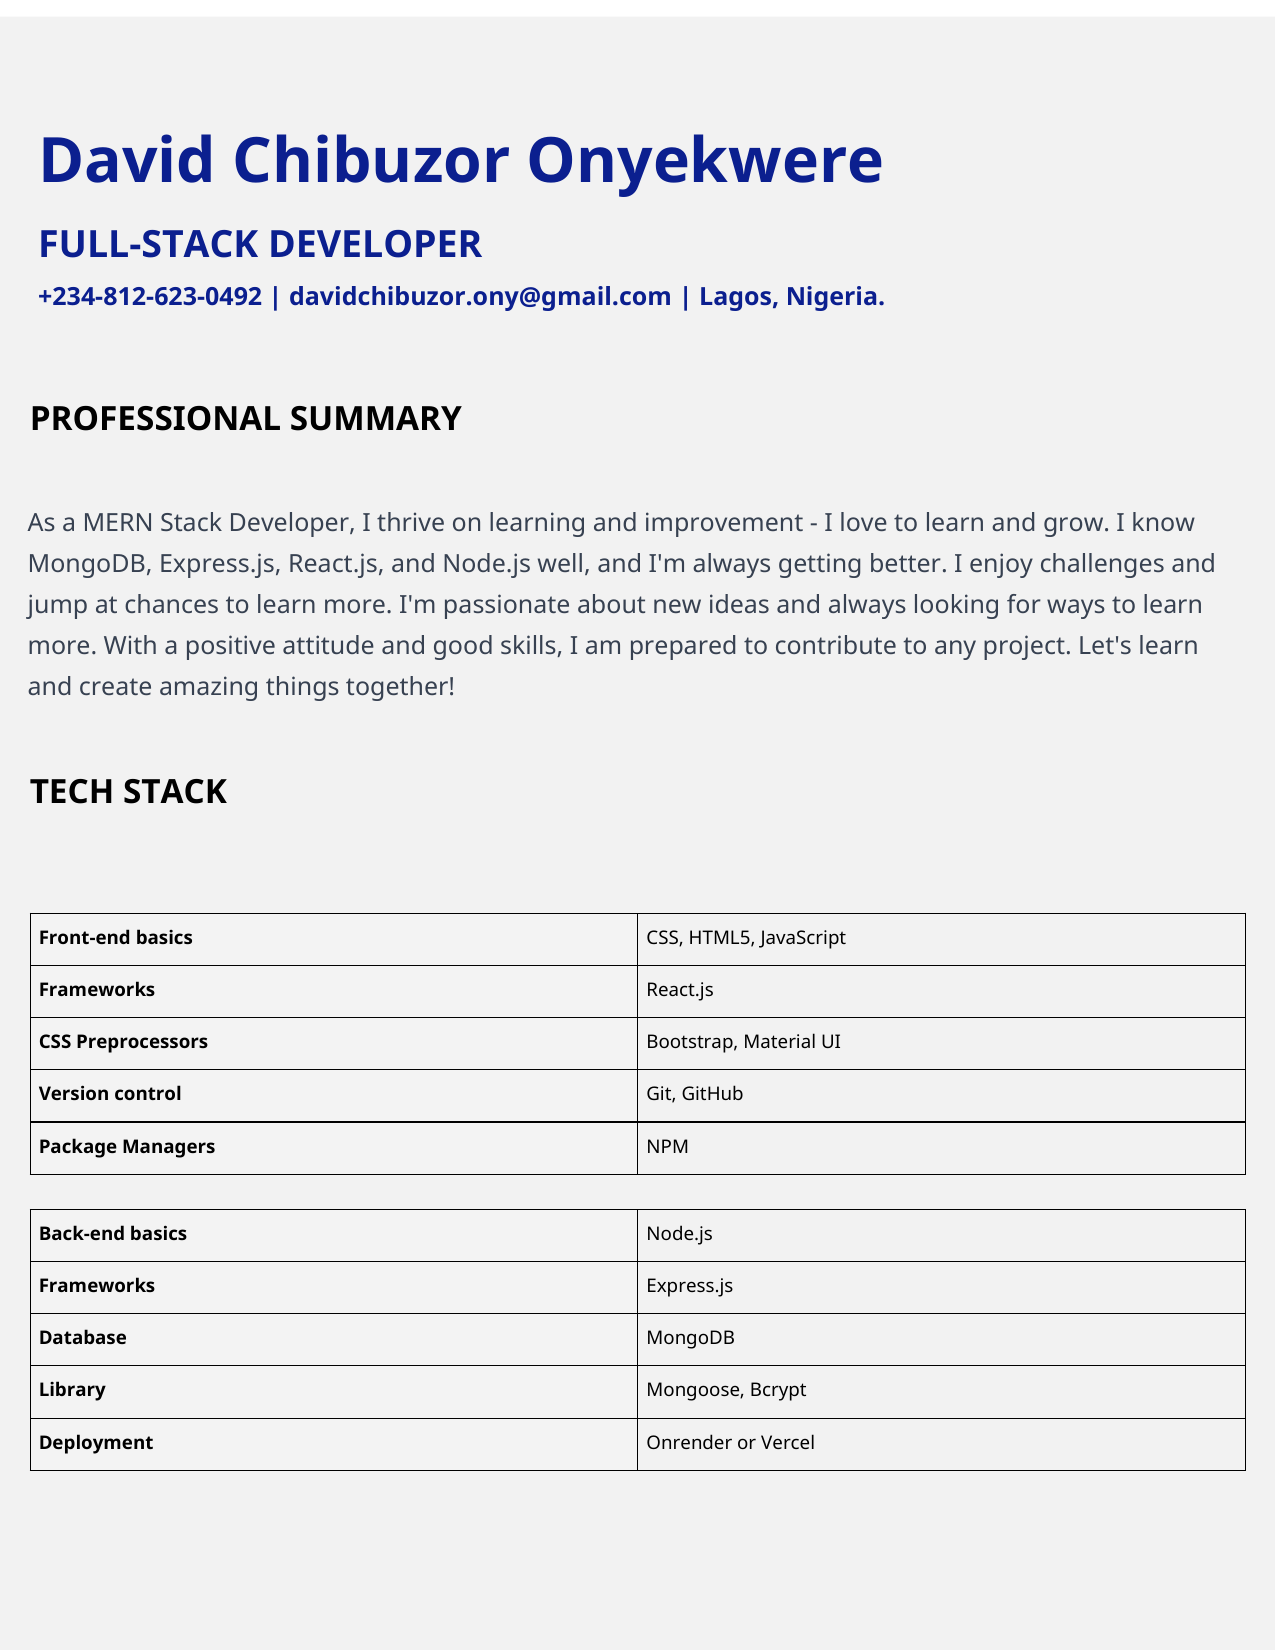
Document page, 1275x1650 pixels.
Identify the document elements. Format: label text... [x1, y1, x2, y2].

table_cell Mongoose, Bcrypt [638, 1366, 1245, 1417]
table_cell Database [31, 1314, 637, 1365]
table_cell Deployment [31, 1419, 637, 1470]
table_header Front-end basics [31, 914, 637, 965]
table_cell CSS Preprocessors [31, 1018, 637, 1069]
table_cell Package Managers [31, 1123, 637, 1174]
table_cell Frameworks [31, 966, 637, 1017]
table_header David Chibuzor Onyekwere FULL-STACK DEVELOPER +234-812-623-0492 | davidchibuzor.ony@gmail.com | Lagos, Nigeria. [30, 105, 1245, 370]
table_cell React.js [638, 966, 1245, 1017]
table_header CSS, HTML5, JavaScript [638, 914, 1245, 965]
table_cell Bootstrap, Material UI [638, 1018, 1245, 1069]
table_header Back-end basics [31, 1210, 637, 1261]
subtitle TECH STACK [29, 777, 1245, 811]
subtitle PROFESSIONAL SUMMARY [29, 404, 1245, 437]
table_cell Express.js [638, 1262, 1245, 1313]
text As a MERN Stack Developer, I thrive on learning and improvement - I love to learn and grow. I know MongoDB, Express.js, React.js, and Node.js well, and I'm always getting better. I enjoy challenges and jump at chances to learn more. I'm passionate about new ideas and always looking for ways to learn more. With a positive attitude and good skills, I am prepared to contribute to any project. Let's learn and create amazing things together! [27, 505, 1247, 702]
table_cell NPM [638, 1123, 1245, 1174]
table_cell MongoDB [638, 1314, 1245, 1365]
table_cell Library [31, 1366, 637, 1417]
table_cell Onrender or Vercel [638, 1419, 1245, 1470]
table_cell Frameworks [31, 1262, 637, 1313]
table_header Node.js [638, 1210, 1245, 1261]
table_cell Git, GitHub [638, 1070, 1245, 1121]
table_cell Version control [31, 1070, 637, 1121]
